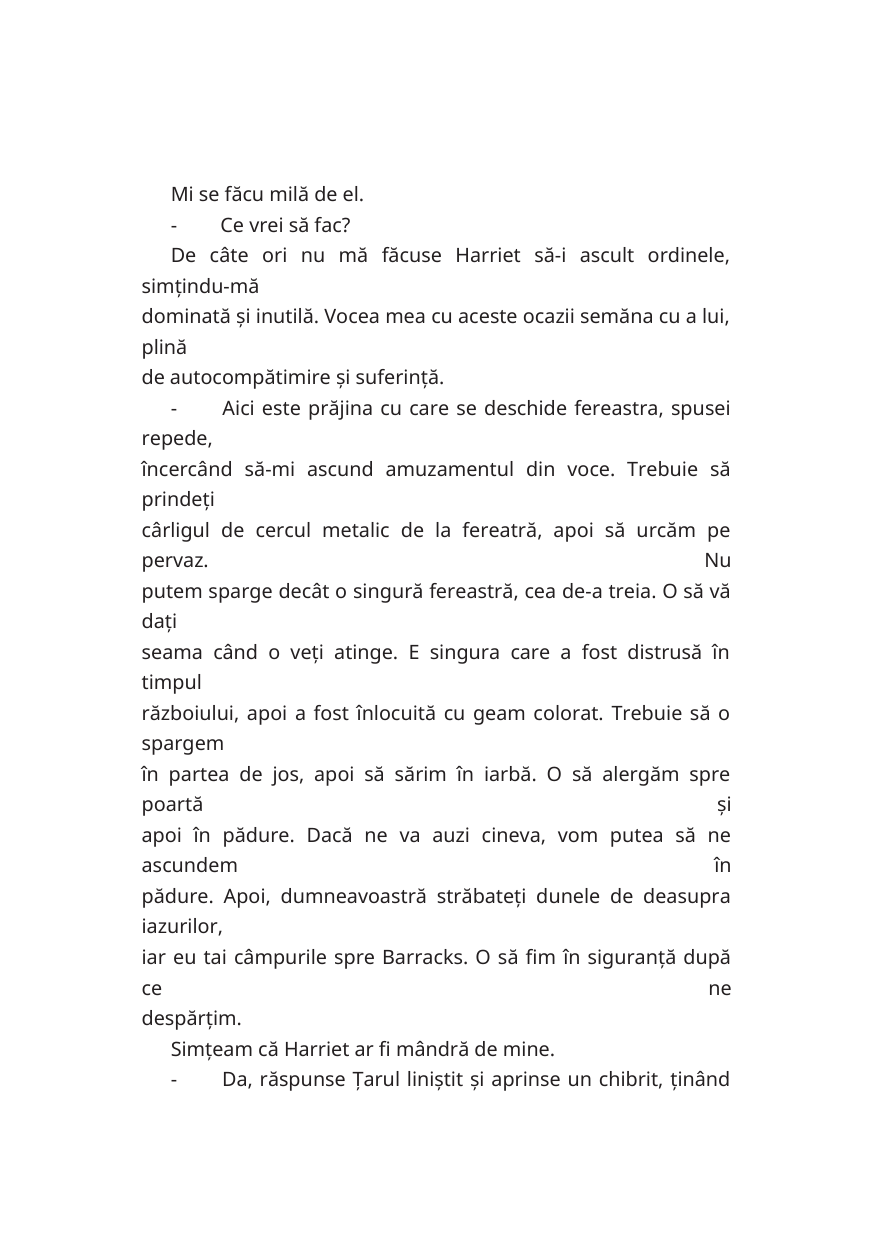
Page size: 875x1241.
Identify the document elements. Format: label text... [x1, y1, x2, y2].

list Ce vrei să fac? [141, 208, 733, 238]
text Mi se făcu milă de el. [141, 177, 733, 208]
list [141, 1062, 731, 1093]
list Aici este prăjina cu care se deschide fereastra, spusei repede, încercând să-mi ascund amuzamentul din voce. Trebuie să prindeţi cârligul de cercul metalic de la fereatră, apoi să urcăm pe pervaz. Nu putem sparge decât o singură fereastră, cea de-a treia. O să vă daţi seama când o veţi atinge. E singura care a fost distrusă în timpul războiului, apoi a fost înlocuită cu geam colorat. Trebuie să o spargem în partea de jos, apoi să sărim în iarbă. O să alergăm spre poartă şi apoi în pădure. Dacă ne va auzi cineva, vom putea să ne ascundem în pădure. Apoi, dumneavoastră străbateţi dunele de deasupra iazurilor, iar eu tai câmpurile spre Barracks. O să fim în siguranţă după ce ne despărţim. [141, 391, 731, 1032]
text Simţeam că Harriet ar fi mândră de mine. [141, 1032, 733, 1062]
text De câte ori nu mă făcuse Harriet să-i ascult ordinele, simţindu-mă dominată şi inutilă. Vocea mea cu aceste ocazii semăna cu a lui, plină de autocompătimire şi suferinţă. [141, 238, 731, 391]
